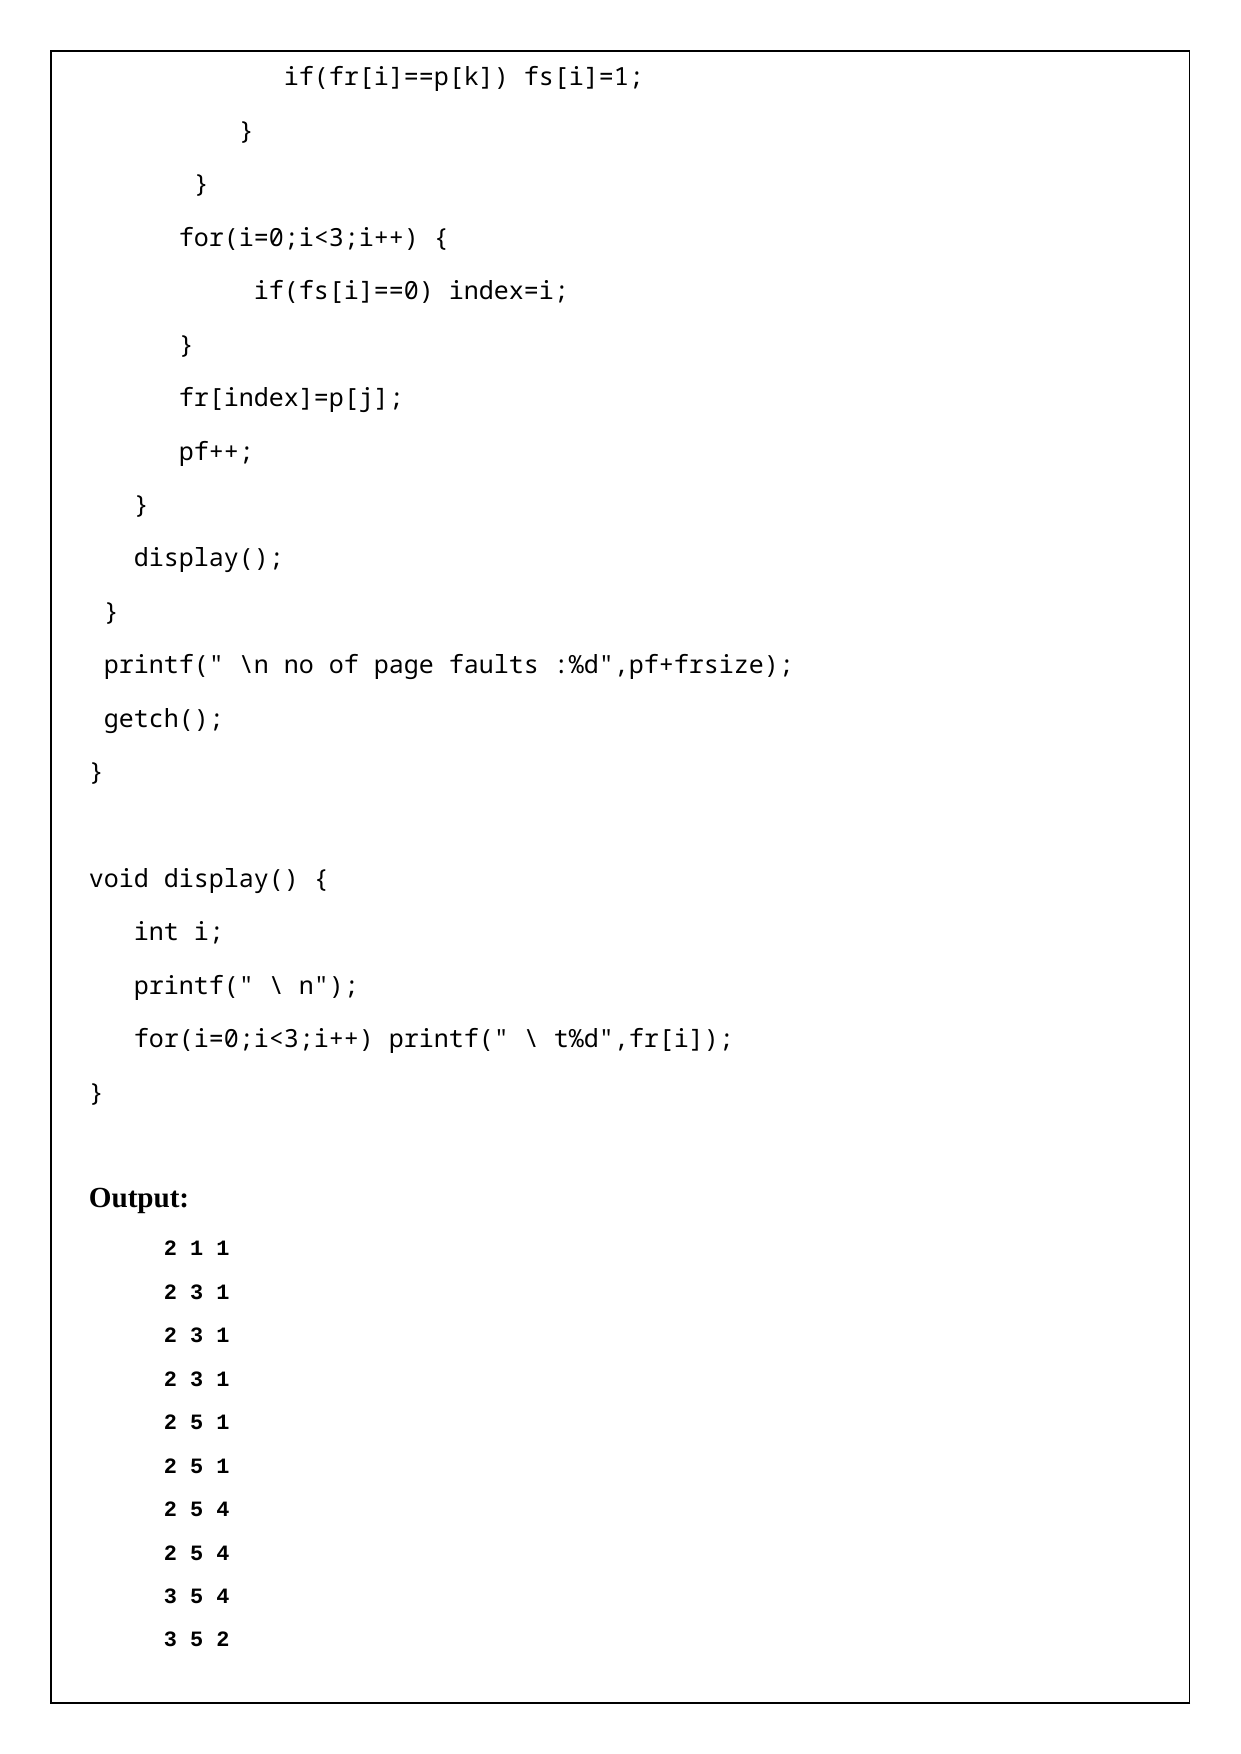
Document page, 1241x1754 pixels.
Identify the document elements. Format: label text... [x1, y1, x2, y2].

text 2 3 1 [164, 1324, 1167, 1349]
text 2 1 1 [164, 1238, 1167, 1262]
text fr[index]=p[j]; [89, 380, 1167, 414]
text } [89, 593, 1167, 627]
text display(); [89, 540, 1167, 574]
text 3 5 4 [164, 1585, 1167, 1610]
text 2 5 1 [164, 1411, 1167, 1436]
text for(i=0;i<3;i++) { [89, 219, 1167, 253]
text getch(); [89, 700, 1167, 734]
text pf++; [89, 433, 1167, 467]
text } [89, 754, 1167, 788]
text 3 5 2 [164, 1628, 1167, 1653]
text for(i=0;i<3;i++) printf(" \ t%d",fr[i]); [89, 1021, 1167, 1055]
text 2 5 1 [164, 1455, 1167, 1479]
text printf(" \ n"); [89, 967, 1167, 1002]
text } [89, 1074, 1167, 1108]
text if(fr[i]==p[k]) fs[i]=1; [89, 59, 1167, 93]
text if(fs[i]==0) index=i; [89, 273, 1167, 307]
text int i; [89, 914, 1167, 948]
text 2 3 1 [164, 1368, 1167, 1393]
text 2 5 4 [164, 1542, 1167, 1566]
text 2 5 4 [164, 1498, 1167, 1523]
text } [89, 112, 1167, 147]
text } [89, 326, 1167, 360]
text Output: [89, 1181, 1167, 1214]
text 2 3 1 [164, 1281, 1167, 1306]
text void display() { [89, 861, 1167, 895]
text } [89, 166, 1167, 200]
text printf(" \n no of page faults :%d",pf+frsize); [89, 647, 1167, 681]
text } [89, 487, 1167, 521]
